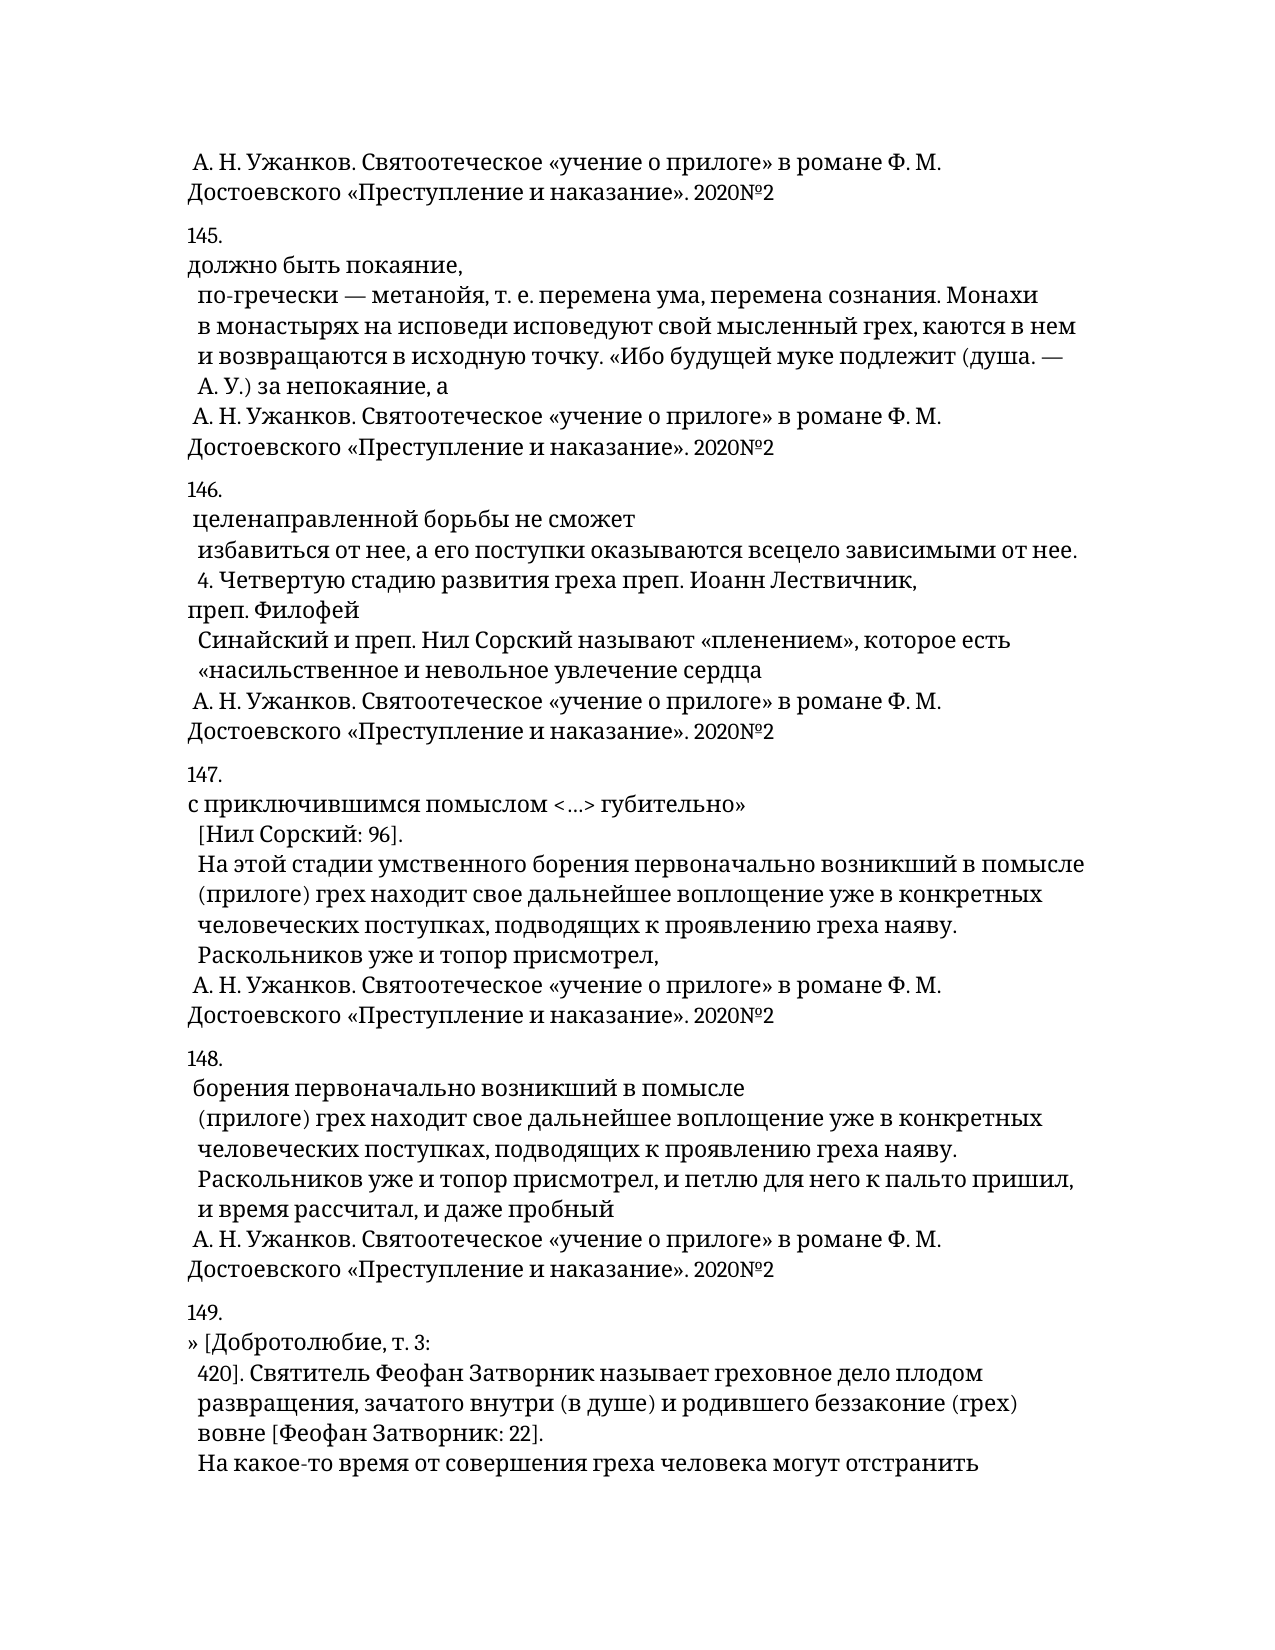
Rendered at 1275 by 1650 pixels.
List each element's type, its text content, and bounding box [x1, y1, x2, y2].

text 148. борения первоначально возникший в помысле (прилоге) грех находит свое дальнейшее воплощение уже в конкретных человеческих поступках, подводящих к проявлению греха наяву. Раскольников уже и топор присмотрел, и петлю для него к пальто пришил, и время рассчитал, и даже пробный А. Н. Ужанков. Святоотеческое «учение о прилоге» в романе Ф. М. Достоевского «Преступление и наказание». 2020№2 [187, 1046, 1087, 1284]
text 147. с приключившимся помыслом <…> губительно» [Нил Сорский: 96]. На этой стадии умственного борения первоначально возникший в помысле (прилоге) грех находит свое дальнейшее воплощение уже в конкретных человеческих поступках, подводящих к проявлению греха наяву. Раскольников уже и топор присмотрел, А. Н. Ужанков. Святоотеческое «учение о прилоге» в романе Ф. М. Достоевского «Преступление и наказание». 2020№2 [187, 761, 1087, 1029]
text 146. целенаправленной борьбы не сможет избавиться от нее, а его поступки оказываются всецело зависимыми от нее. 4. Четвертую стадию развития греха преп. Иоанн Лествичник, преп. Филофей Синайский и преп. Нил Сорский называют «пленением», которое есть «насильственное и невольное увлечение сердца А. Н. Ужанков. Святоотеческое «учение о прилоге» в романе Ф. М. Достоевского «Преступление и наказание». 2020№2 [187, 477, 1087, 745]
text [187, 1300, 1087, 1477]
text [187, 150, 1087, 207]
text 145. должно быть покаяние, по-гречески — метанойя, т. е. перемена ума, перемена сознания. Монахи в монастырях на исповеди исповедуют свой мысленный грех, каются в нем и возвращаются в исходную точку. «Ибо будущей муке подлежит (душа. — А. У.) за непокаяние, а А. Н. Ужанков. Святоотеческое «учение о прилоге» в романе Ф. М. Достоевского «Преступление и наказание». 2020№2 [187, 223, 1087, 461]
